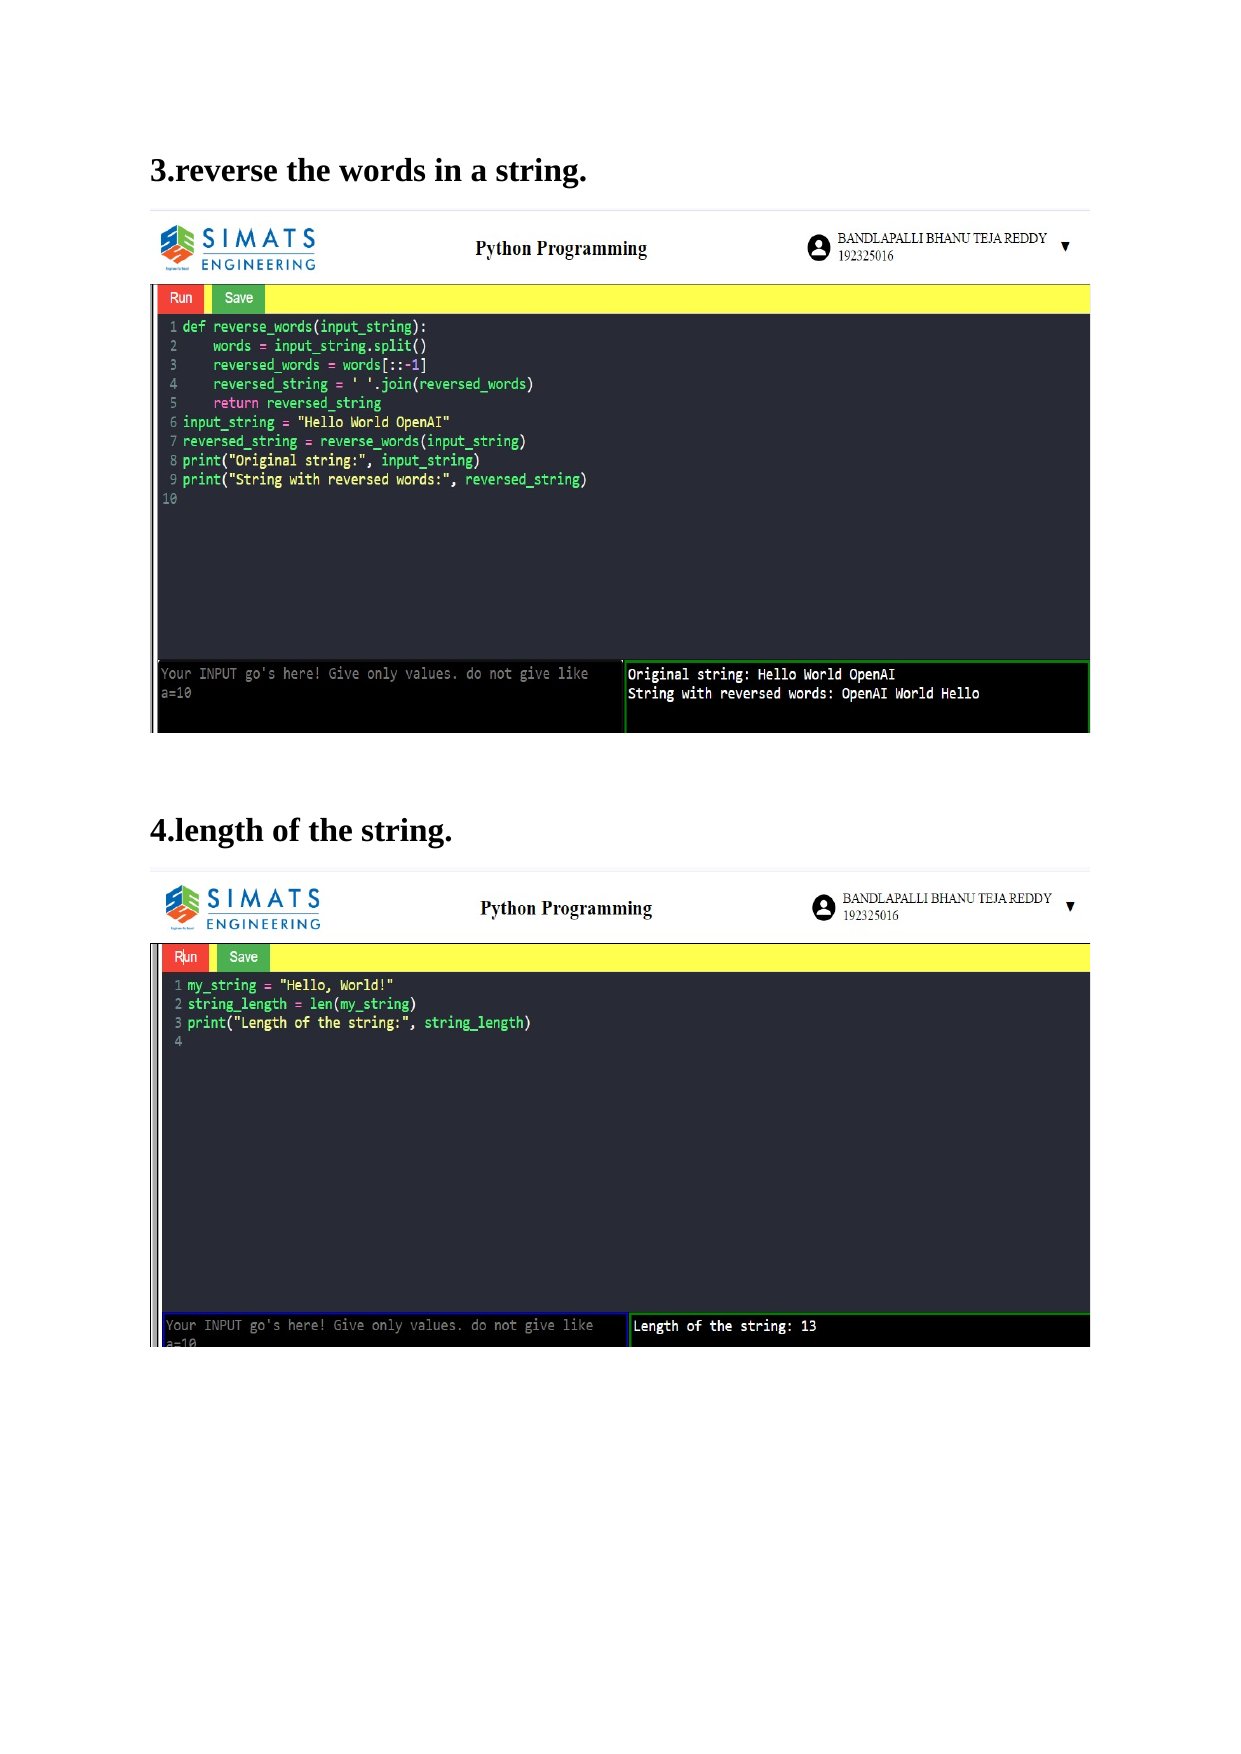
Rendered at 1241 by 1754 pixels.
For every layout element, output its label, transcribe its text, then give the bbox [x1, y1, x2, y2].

picture [150, 208, 1091, 733]
picture [150, 867, 1091, 1347]
text 3.reverse the words in a string. [150, 150, 1090, 188]
text 4.length of the string. [150, 810, 1090, 848]
